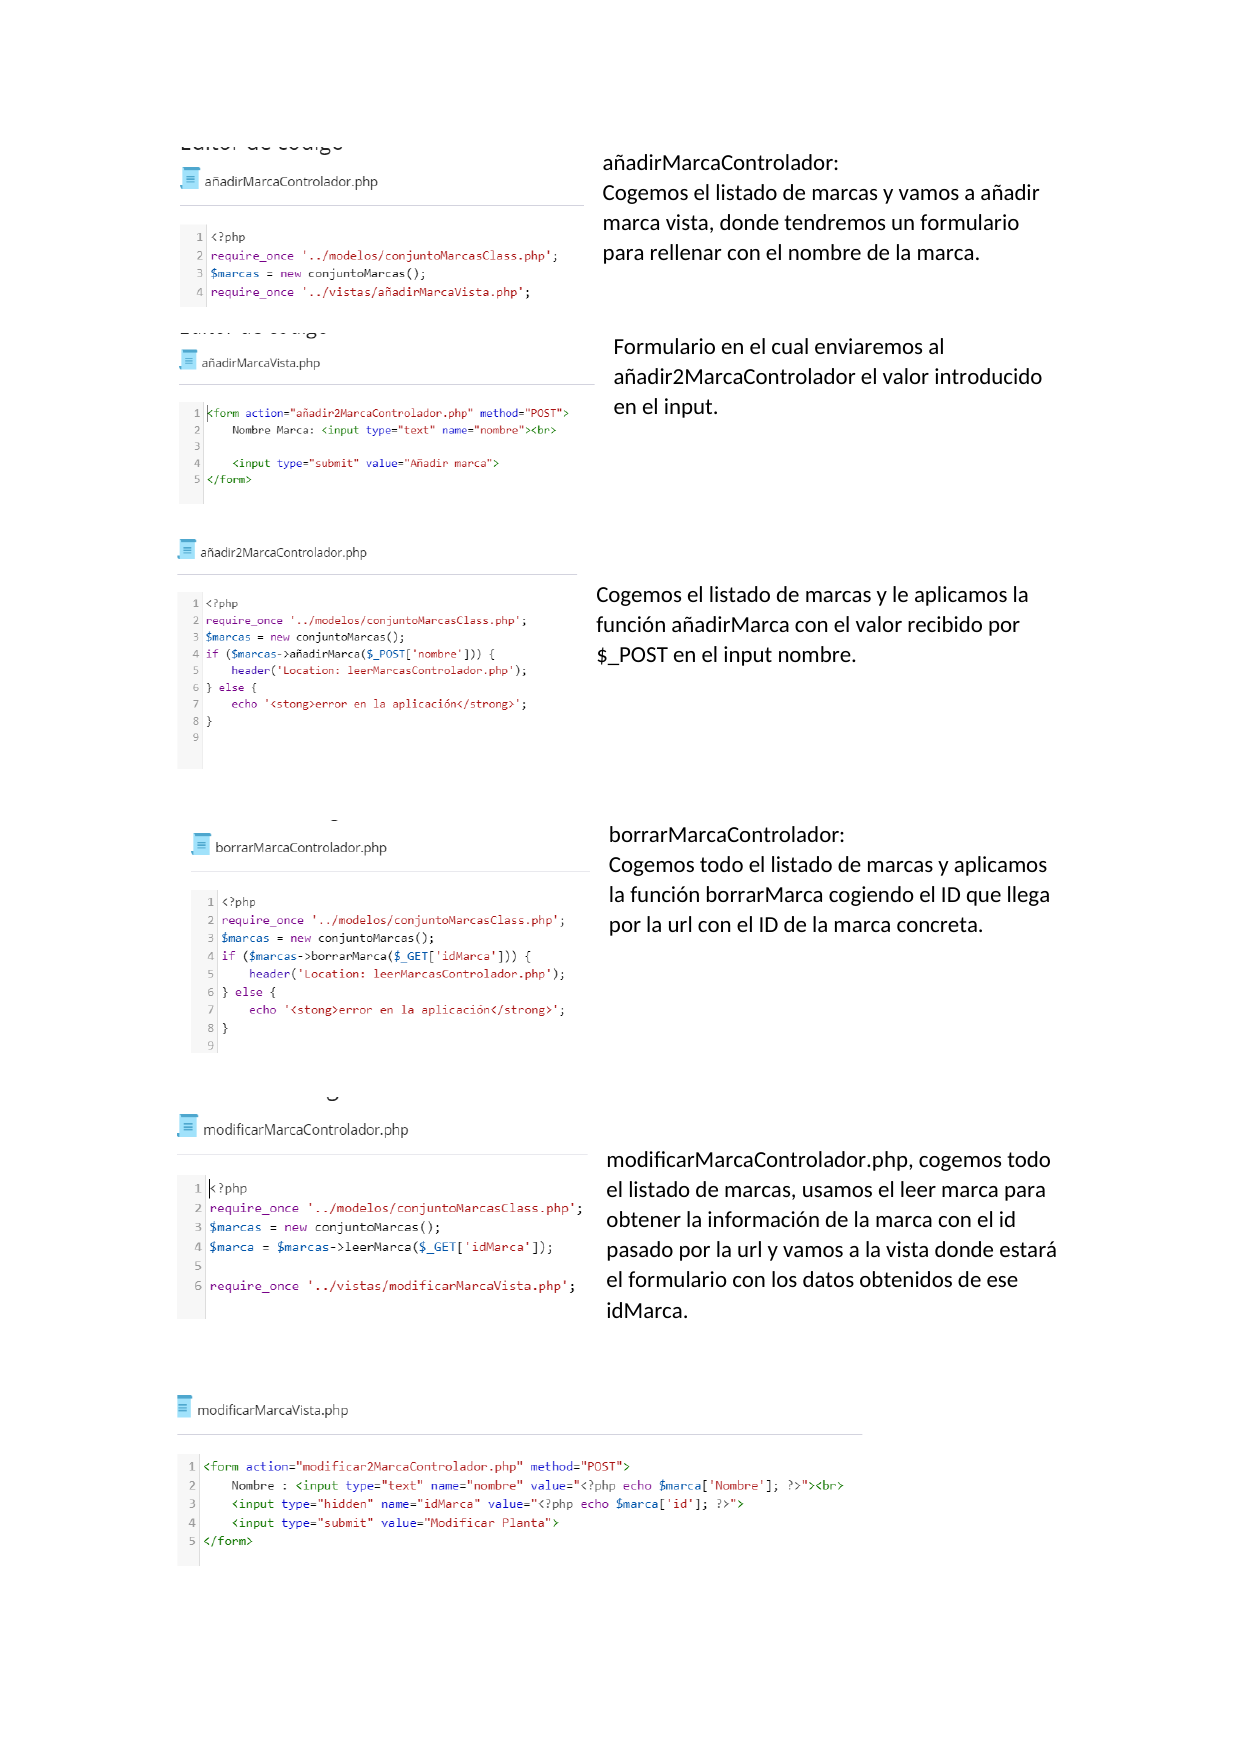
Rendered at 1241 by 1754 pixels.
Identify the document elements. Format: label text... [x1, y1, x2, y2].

text añadirMarcaControlador: Cogemos el listado de marcas y vamos a añadir marca vista, donde tendremos un formulario para rellenar con el nombre de la marca. [584, 148, 1063, 266]
picture [177, 533, 578, 769]
text borrarMarcaControlador: Cogemos todo el listado de marcas y aplicamos la función borrarMarca cogiendo el ID que llega por la url con el ID de la marca concreta. [590, 820, 1063, 938]
text Formulario en el cual enviaremos al añadir2MarcaControlador el valor introducido en el input. [177, 332, 1063, 420]
picture [177, 1389, 863, 1566]
text modificarMarcaControlador.php, cogemos todo el listado de marcas, usamos el leer marca para obtener la información de la marca con el id pasado por la url y vamos a la vista donde estará el formulario con los datos obtenidos de ese idMarca. [177, 1145, 1063, 1324]
picture [175, 333, 595, 504]
picture [177, 820, 590, 1053]
picture [177, 147, 584, 307]
picture [177, 1097, 588, 1319]
